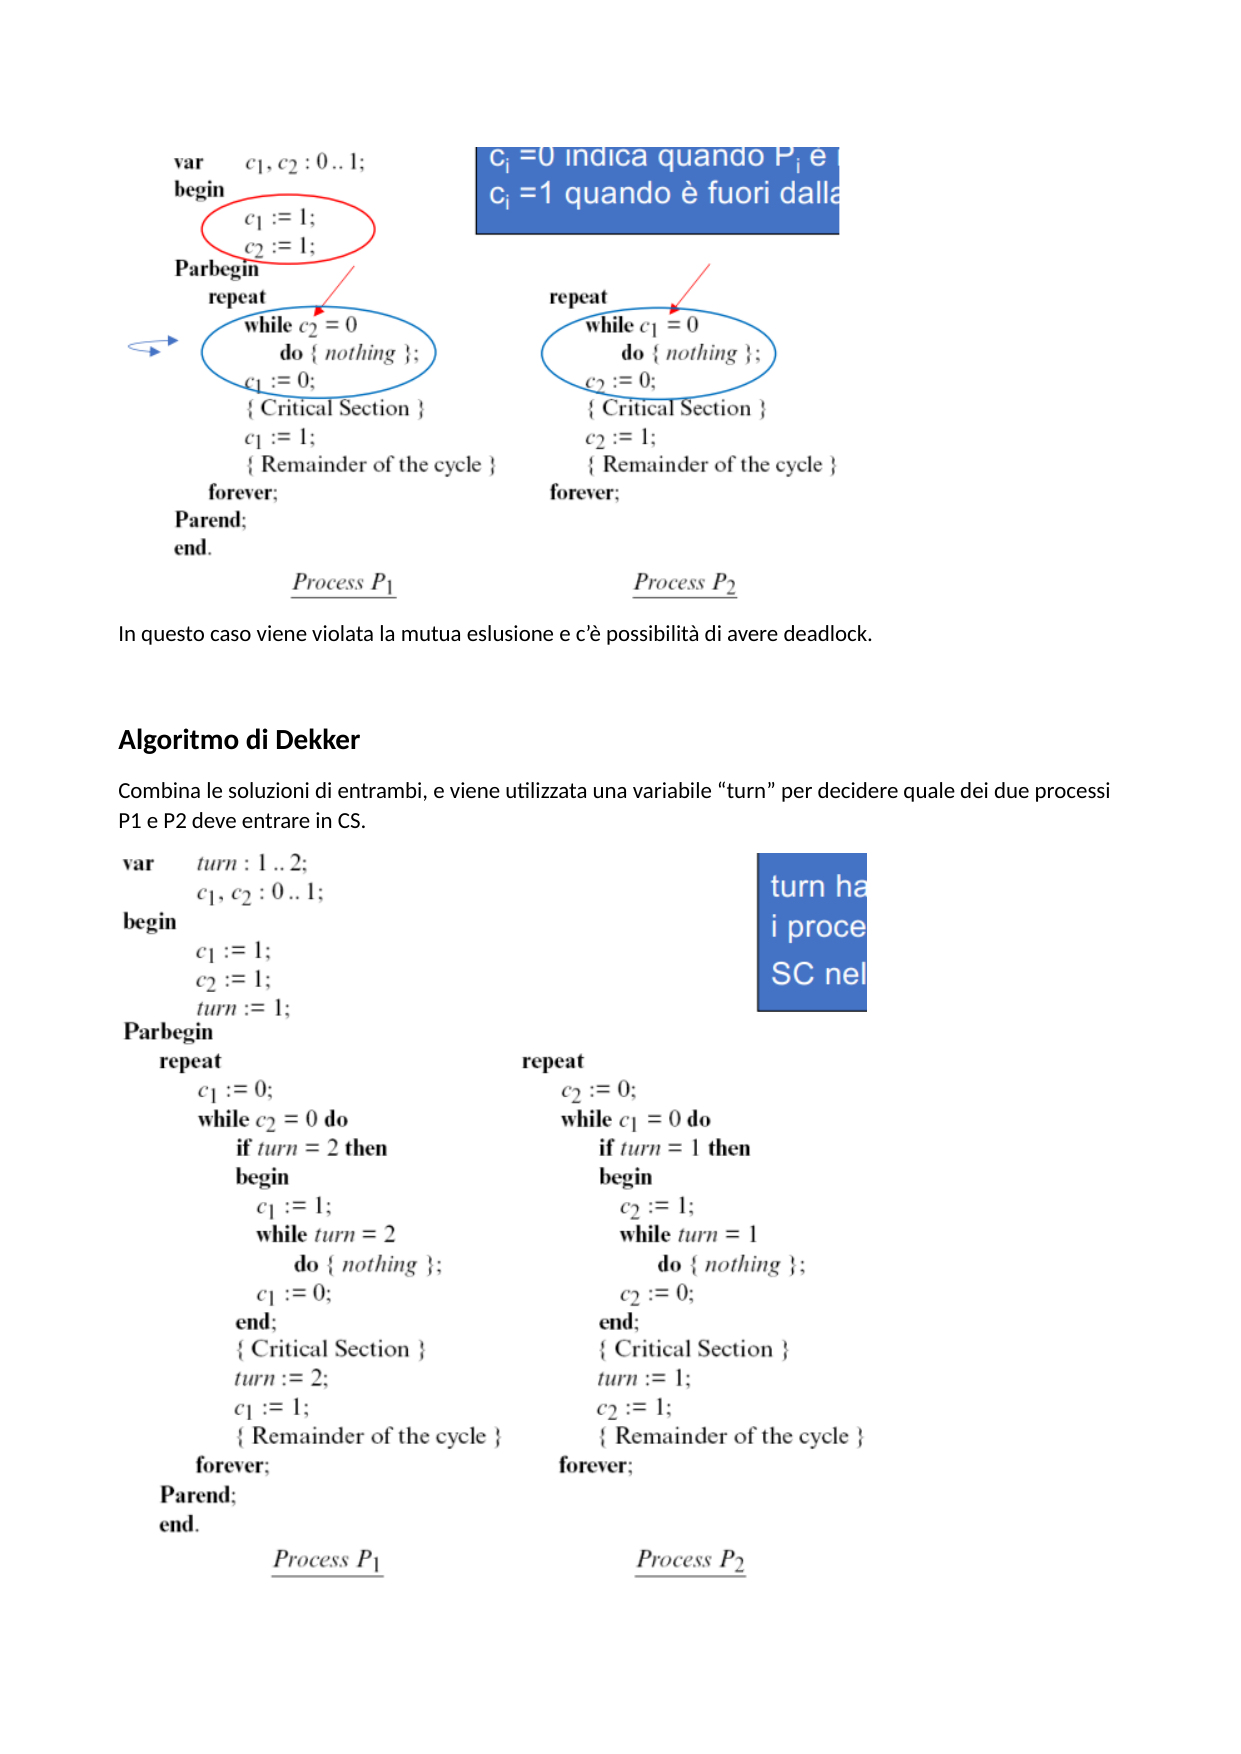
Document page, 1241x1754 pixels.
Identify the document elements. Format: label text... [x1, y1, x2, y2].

picture [118, 853, 867, 1579]
picture [118, 147, 840, 601]
text In questo caso viene violata la mutua eslusione e c’è possibilità di avere deadlock. [118, 619, 1122, 647]
text Combina le soluzioni di entrambi, e viene utilizzata una variabile “turn” per decidere quale dei due processi P1 e P2 deve entrare in CS. [118, 776, 1122, 834]
text Algoritmo di Dekker [118, 721, 1122, 757]
